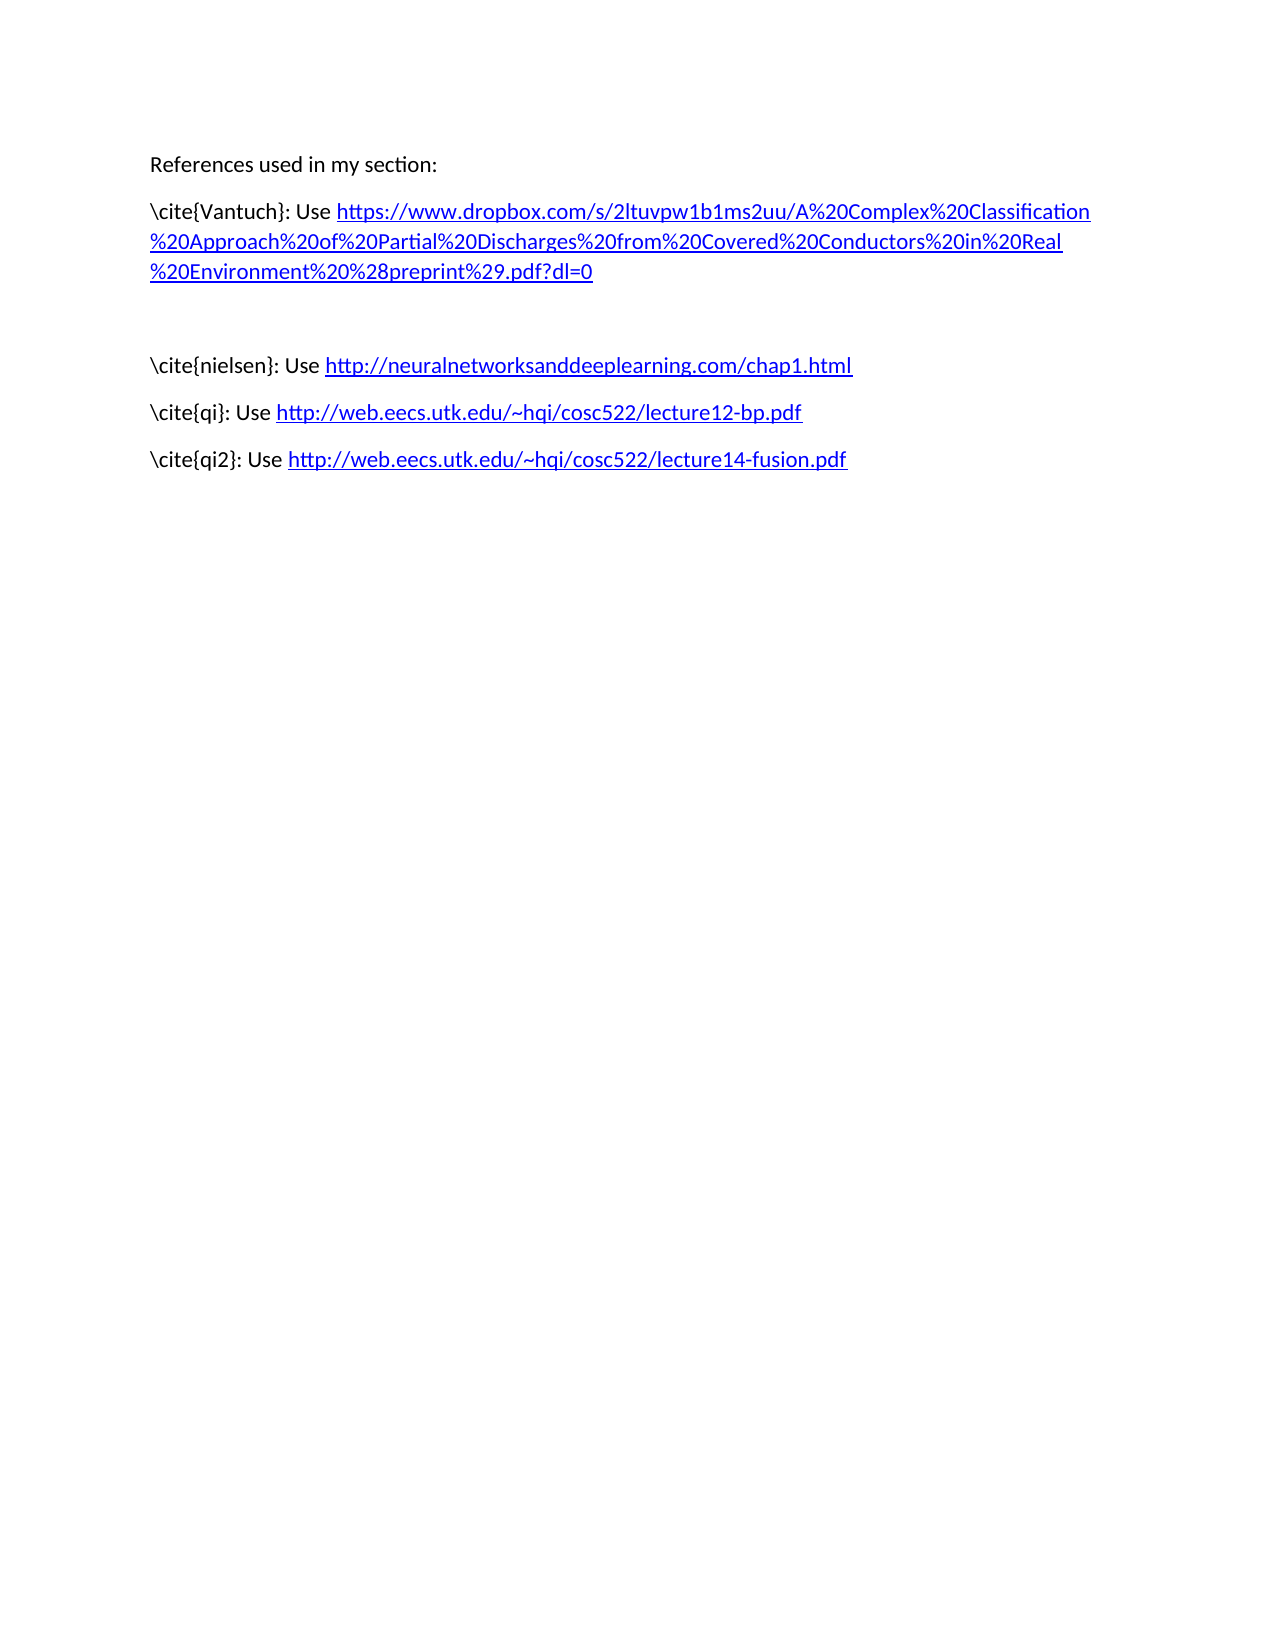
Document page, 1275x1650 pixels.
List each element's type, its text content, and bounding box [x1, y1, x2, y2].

text \cite{nielsen}: Use http://neuralnetworksanddeeplearning.com/chap1.html [150, 351, 1125, 379]
text References used in my section: [150, 150, 1125, 178]
text \cite{qi}: Use http://web.eecs.utk.edu/~hqi/cosc522/lecture12-bp.pdf [150, 398, 1125, 426]
text \cite{Vantuch}: Use https://www.dropbox.com/s/2ltuvpw1b1ms2uu/A%20Complex%20Classification%20Approach%20of%20Partial%20Discharges%20from%20Covered%20Conductors%20in%20Real%20Environment%20%28preprint%29.pdf?dl=0 [150, 197, 1125, 285]
text \cite{qi2}: Use http://web.eecs.utk.edu/~hqi/cosc522/lecture14-fusion.pdf [150, 445, 1125, 473]
